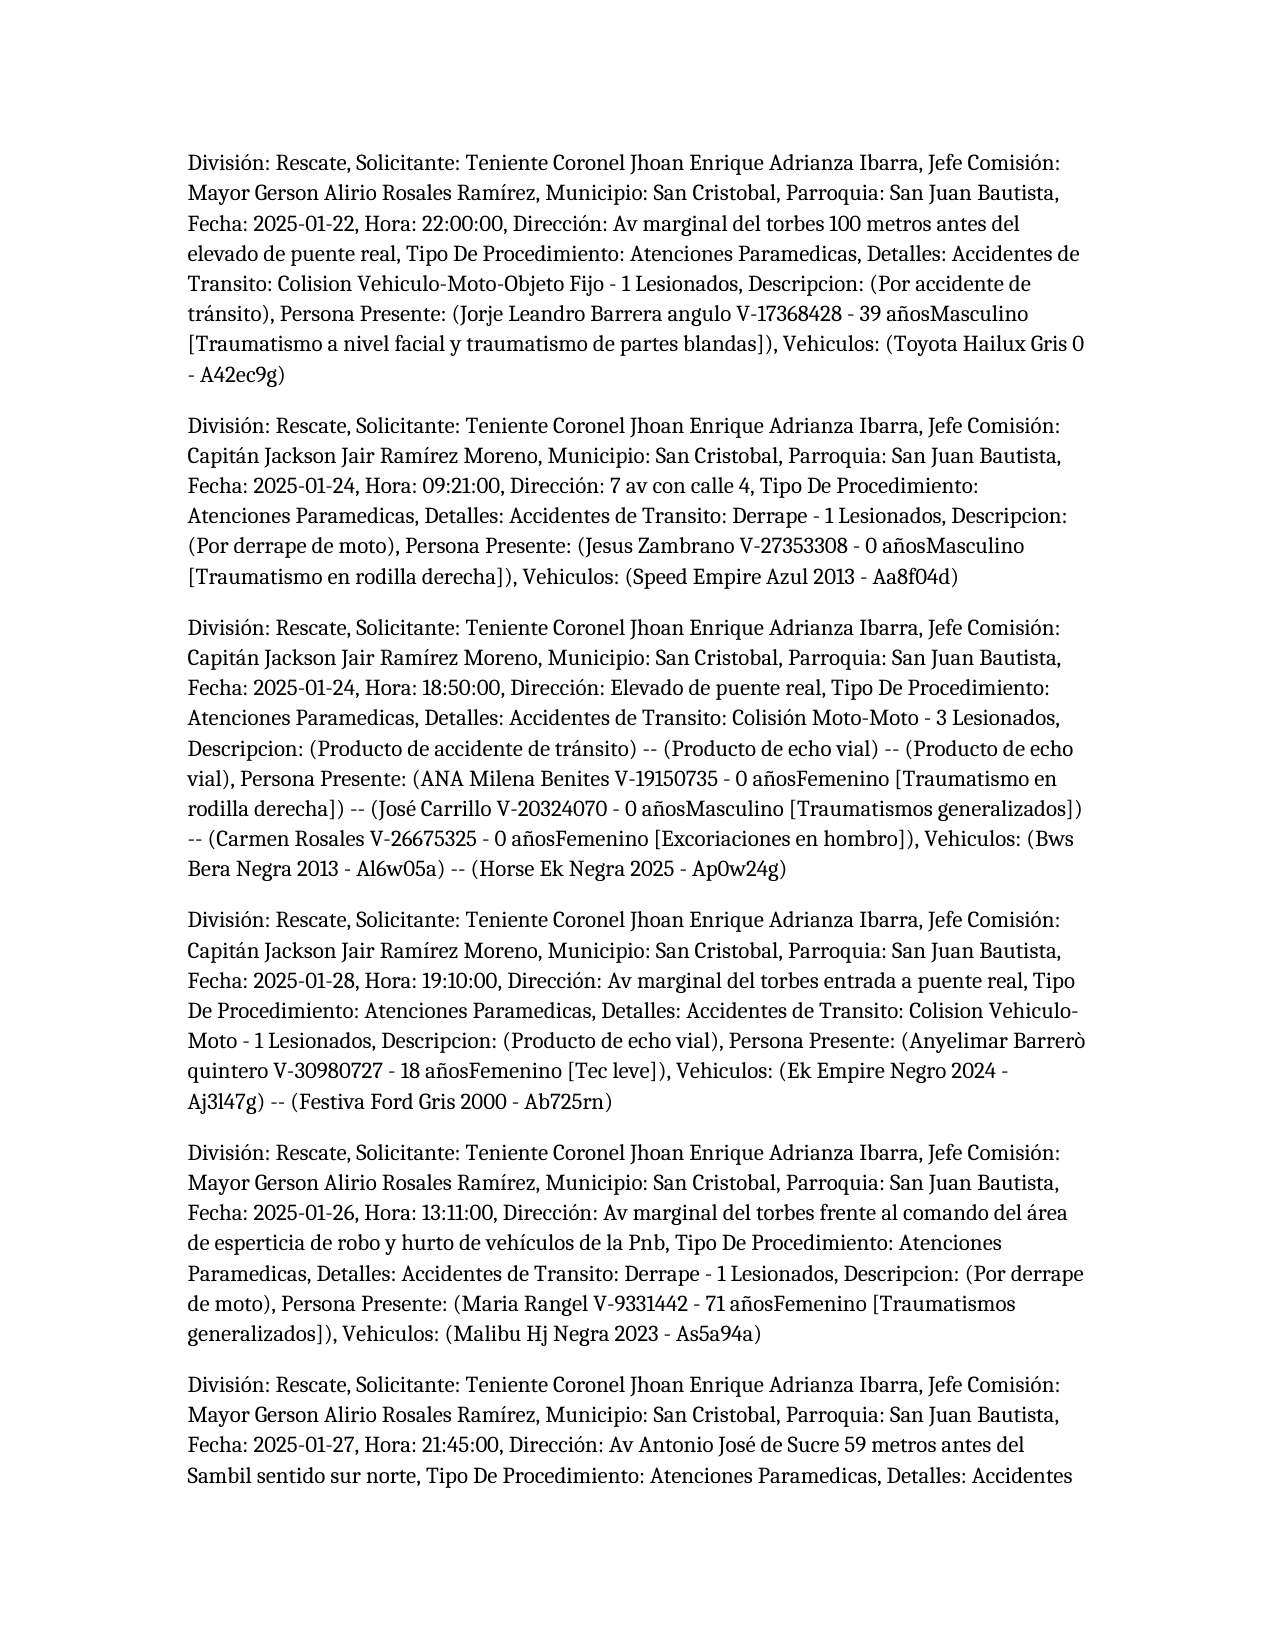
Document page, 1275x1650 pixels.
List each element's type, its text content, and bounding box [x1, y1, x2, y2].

text División: Rescate, Solicitante: Teniente Coronel Jhoan Enrique Adrianza Ibarra, Jefe Comisión: Capitán Jackson Jair Ramírez Moreno, Municipio: San Cristobal, Parroquia: San Juan Bautista, Fecha: 2025-01-24, Hora: 09:21:00, Dirección: 7 av con calle 4, Tipo De Procedimiento: Atenciones Paramedicas, Detalles: Accidentes de Transito: Derrape - 1 Lesionados, Descripcion: (Por derrape de moto), Persona Presente: (Jesus Zambrano V-27353308 - 0 añosMasculino [Traumatismo en rodilla derecha]), Vehiculos: (Speed Empire Azul 2013 - Aa8f04d) [187, 412, 1087, 590]
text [187, 1372, 1087, 1489]
text División: Rescate, Solicitante: Teniente Coronel Jhoan Enrique Adrianza Ibarra, Jefe Comisión: Mayor Gerson Alirio Rosales Ramírez, Municipio: San Cristobal, Parroquia: San Juan Bautista, Fecha: 2025-01-26, Hora: 13:11:00, Dirección: Av marginal del torbes frente al comando del área de esperticia de robo y hurto de vehículos de la Pnb, Tipo De Procedimiento: Atenciones Paramedicas, Detalles: Accidentes de Transito: Derrape - 1 Lesionados, Descripcion: (Por derrape de moto), Persona Presente: (Maria Rangel V-9331442 - 71 añosFemenino [Traumatismos generalizados]), Vehiculos: (Malibu Hj Negra 2023 - As5a94a) [187, 1139, 1087, 1347]
text División: Rescate, Solicitante: Teniente Coronel Jhoan Enrique Adrianza Ibarra, Jefe Comisión: Capitán Jackson Jair Ramírez Moreno, Municipio: San Cristobal, Parroquia: San Juan Bautista, Fecha: 2025-01-24, Hora: 18:50:00, Dirección: Elevado de puente real, Tipo De Procedimiento: Atenciones Paramedicas, Detalles: Accidentes de Transito: Colisión Moto-Moto - 3 Lesionados, Descripcion: (Producto de accidente de tránsito) -- (Producto de echo vial) -- (Producto de echo vial), Persona Presente: (ANA Milena Benites V-19150735 - 0 añosFemenino [Traumatismo en rodilla derecha]) -- (José Carrillo V-20324070 - 0 añosMasculino [Traumatismos generalizados]) -- (Carmen Rosales V-26675325 - 0 añosFemenino [Excoriaciones en hombro]), Vehiculos: (Bws Bera Negra 2013 - Al6w05a) -- (Horse Ek Negra 2025 - Ap0w24g) [187, 614, 1087, 883]
text División: Rescate, Solicitante: Teniente Coronel Jhoan Enrique Adrianza Ibarra, Jefe Comisión: Mayor Gerson Alirio Rosales Ramírez, Municipio: San Cristobal, Parroquia: San Juan Bautista, Fecha: 2025-01-22, Hora: 22:00:00, Dirección: Av marginal del torbes 100 metros antes del elevado de puente real, Tipo De Procedimiento: Atenciones Paramedicas, Detalles: Accidentes de Transito: Colision Vehiculo-Moto-Objeto Fijo - 1 Lesionados, Descripcion: (Por accidente de tránsito), Persona Presente: (Jorje Leandro Barrera angulo V-17368428 - 39 añosMasculino [Traumatismo a nivel facial y traumatismo de partes blandas]), Vehiculos: (Toyota Hailux Gris 0 - A42ec9g) [187, 150, 1087, 388]
text División: Rescate, Solicitante: Teniente Coronel Jhoan Enrique Adrianza Ibarra, Jefe Comisión: Capitán Jackson Jair Ramírez Moreno, Municipio: San Cristobal, Parroquia: San Juan Bautista, Fecha: 2025-01-28, Hora: 19:10:00, Dirección: Av marginal del torbes entrada a puente real, Tipo De Procedimiento: Atenciones Paramedicas, Detalles: Accidentes de Transito: Colision Vehiculo-Moto - 1 Lesionados, Descripcion: (Producto de echo vial), Persona Presente: (Anyelimar Barrerò quintero V-30980727 - 18 añosFemenino [Tec leve]), Vehiculos: (Ek Empire Negro 2024 - Aj3l47g) -- (Festiva Ford Gris 2000 - Ab725rn) [187, 907, 1087, 1115]
